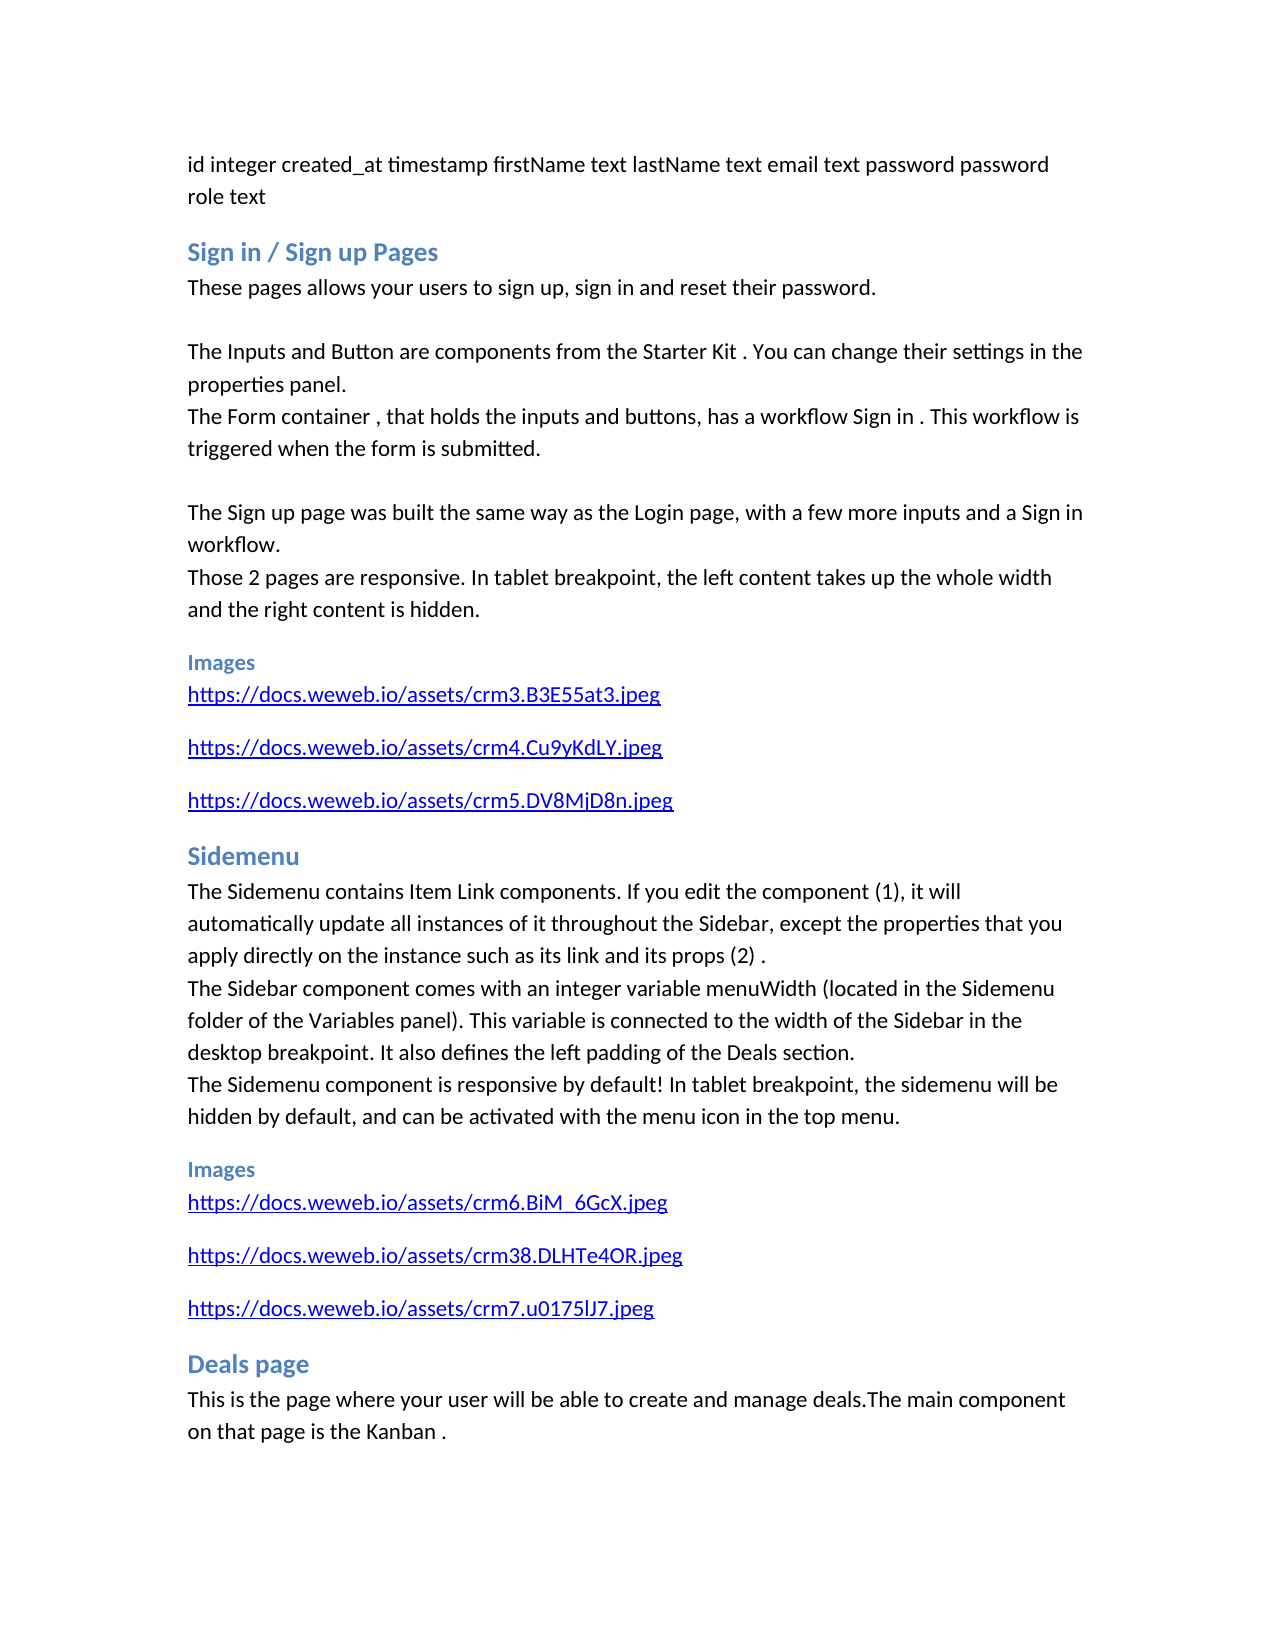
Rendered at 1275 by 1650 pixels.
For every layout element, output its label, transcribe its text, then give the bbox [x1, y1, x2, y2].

subtitle Sidemenu ​ [187, 839, 1087, 872]
text https://docs.weweb.io/assets/crm5.DV8MjD8n.jpeg [187, 786, 1087, 814]
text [187, 150, 1087, 210]
subtitle Deals page ​ [187, 1347, 1087, 1380]
subtitle Sign in / Sign up Pages ​ [187, 235, 1087, 268]
text https://docs.weweb.io/assets/crm3.B3E55at3.jpeg [187, 680, 1087, 708]
text These pages allows your users to sign up, sign in and reset their password. The Inputs and Button are components from the Starter Kit . You can change their settings in the properties panel. The Form container , that holds the inputs and buttons, has a workflow Sign in . This workflow is triggered when the form is submitted. The Sign up page was built the same way as the Login page, with a few more inputs and a Sign in workflow. Those 2 pages are responsive. In tablet breakpoint, the left content takes up the whole width and the right content is hidden. [187, 273, 1087, 623]
subtitle Images [187, 648, 1087, 676]
text https://docs.weweb.io/assets/crm4.Cu9yKdLY.jpeg [187, 733, 1087, 761]
text The Sidemenu contains Item Link components. If you edit the component (1), it will automatically update all instances of it throughout the Sidebar, except the properties that you apply directly on the instance such as its link and its props (2) . The Sidebar component comes with an integer variable menuWidth (located in the Sidemenu folder of the Variables panel). This variable is connected to the width of the Sidebar in the desktop breakpoint. It also defines the left padding of the Deals section. The Sidemenu component is responsive by default! In tablet breakpoint, the sidemenu will be hidden by default, and can be activated with the menu icon in the top menu. [187, 877, 1087, 1131]
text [187, 1385, 1087, 1477]
text https://docs.weweb.io/assets/crm38.DLHTe4OR.jpeg [187, 1241, 1087, 1269]
text https://docs.weweb.io/assets/crm6.BiM_6GcX.jpeg [187, 1188, 1087, 1216]
text https://docs.weweb.io/assets/crm7.u0175lJ7.jpeg [187, 1294, 1087, 1322]
subtitle Images [187, 1156, 1087, 1183]
